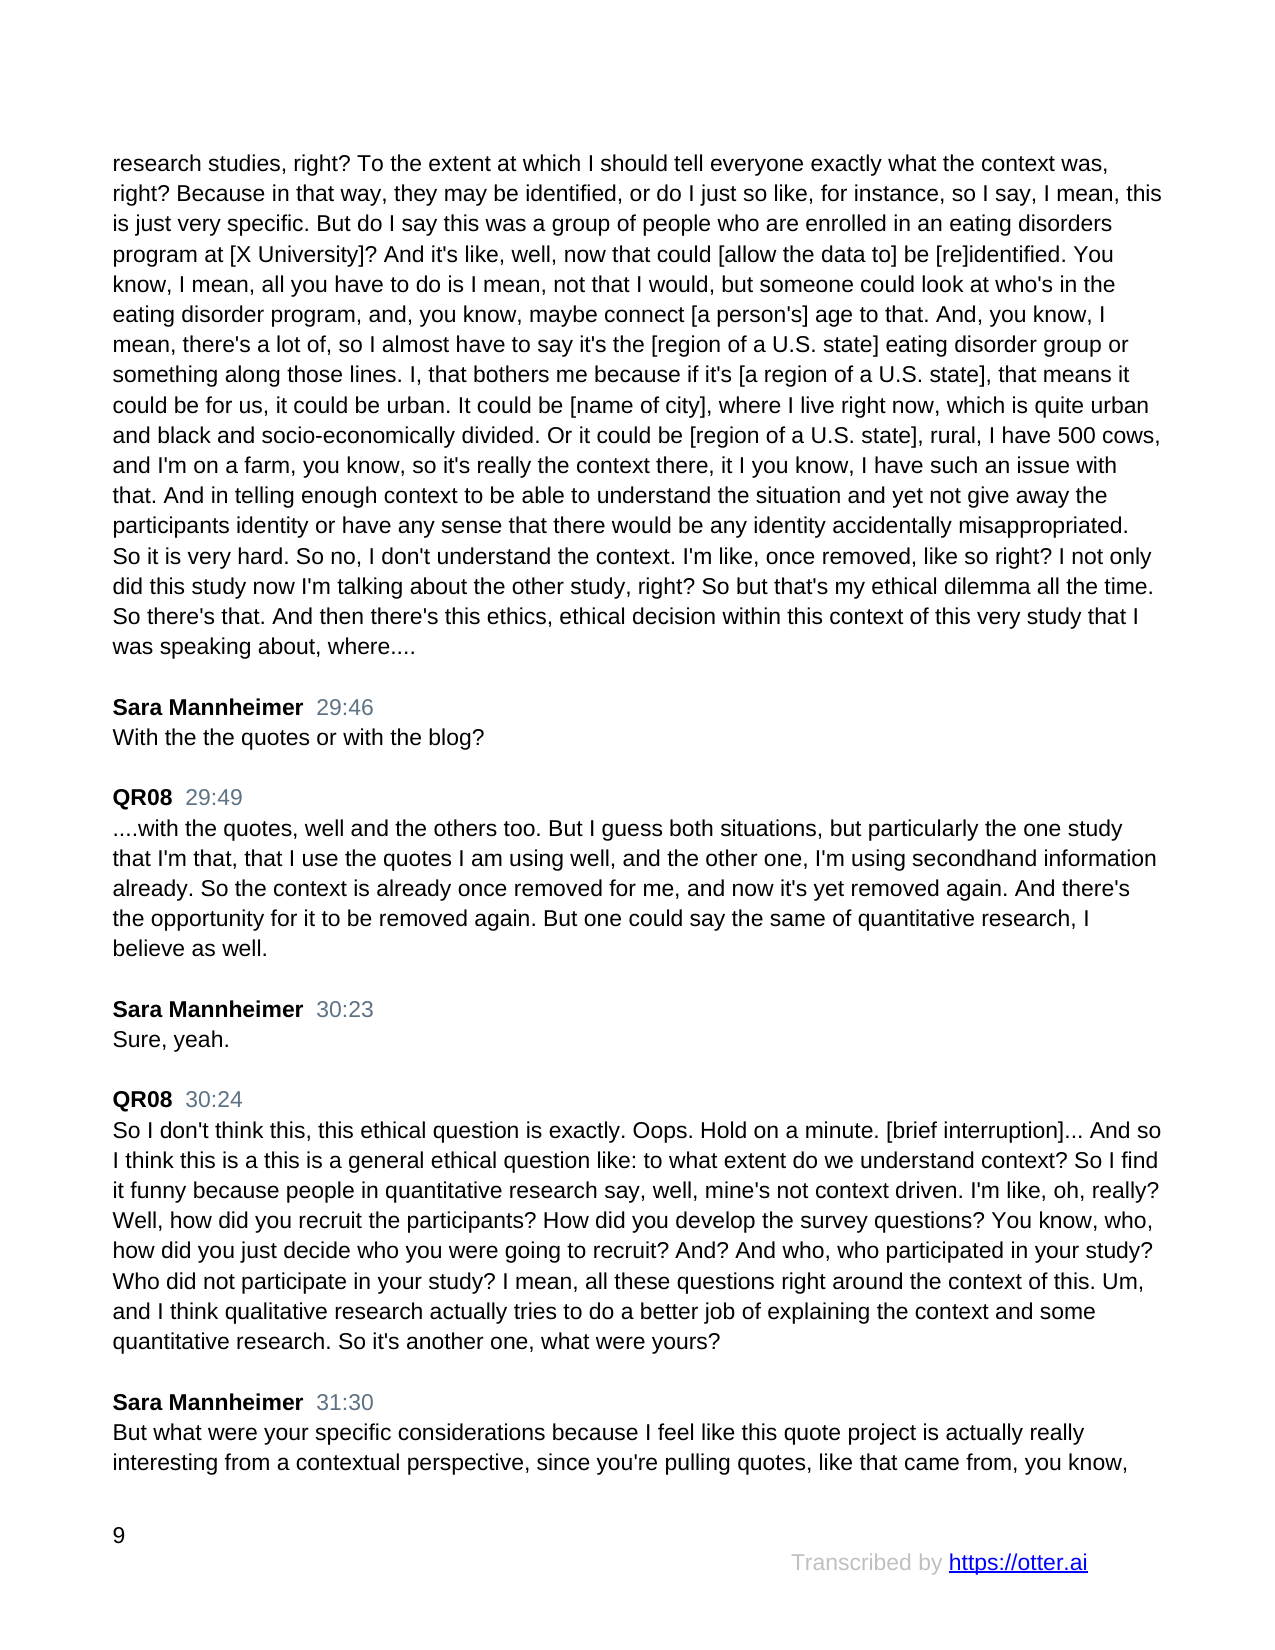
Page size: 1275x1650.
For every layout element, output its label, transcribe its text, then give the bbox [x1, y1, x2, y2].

text Sara Mannheimer 29:46 [112, 694, 1162, 720]
text With the the quotes or with the blog? [112, 724, 1162, 750]
text Sure, yeah. [112, 1026, 1162, 1052]
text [112, 150, 1162, 660]
text QR08 29:49 [112, 784, 1162, 811]
text So I don't think this, this ethical question is exactly. Oops. Hold on a minute. [brief interruption]... And so I think this is a this is a general ethical question like: to what extent do we understand context? So I find it funny because people in quantitative research say, well, mine's not context driven. I'm like, oh, really? Well, how did you recruit the participants? How did you develop the survey questions? You know, who, how did you just decide who you were going to recruit? And? And who, who participated in your study? Who did not participate in your study? I mean, all these questions right around the context of this. Um, and I think qualitative research actually tries to do a better job of explaining the context and some quantitative research. So it's another one, what were yours? [112, 1117, 1162, 1354]
text QR08 30:24 [112, 1086, 1162, 1113]
text ....with the quotes, well and the others too. But I guess both situations, but particularly the one study that I'm that, that I use the quotes I am using well, and the other one, I'm using secondhand information already. So the context is already once removed for me, and now it's yet removed again. And there's the opportunity for it to be removed again. But one could say the same of quantitative research, I believe as well. [112, 814, 1162, 962]
text Sara Mannheimer 31:30 [112, 1388, 1162, 1415]
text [112, 1419, 1162, 1475]
text Sara Mannheimer 30:23 [112, 996, 1162, 1022]
